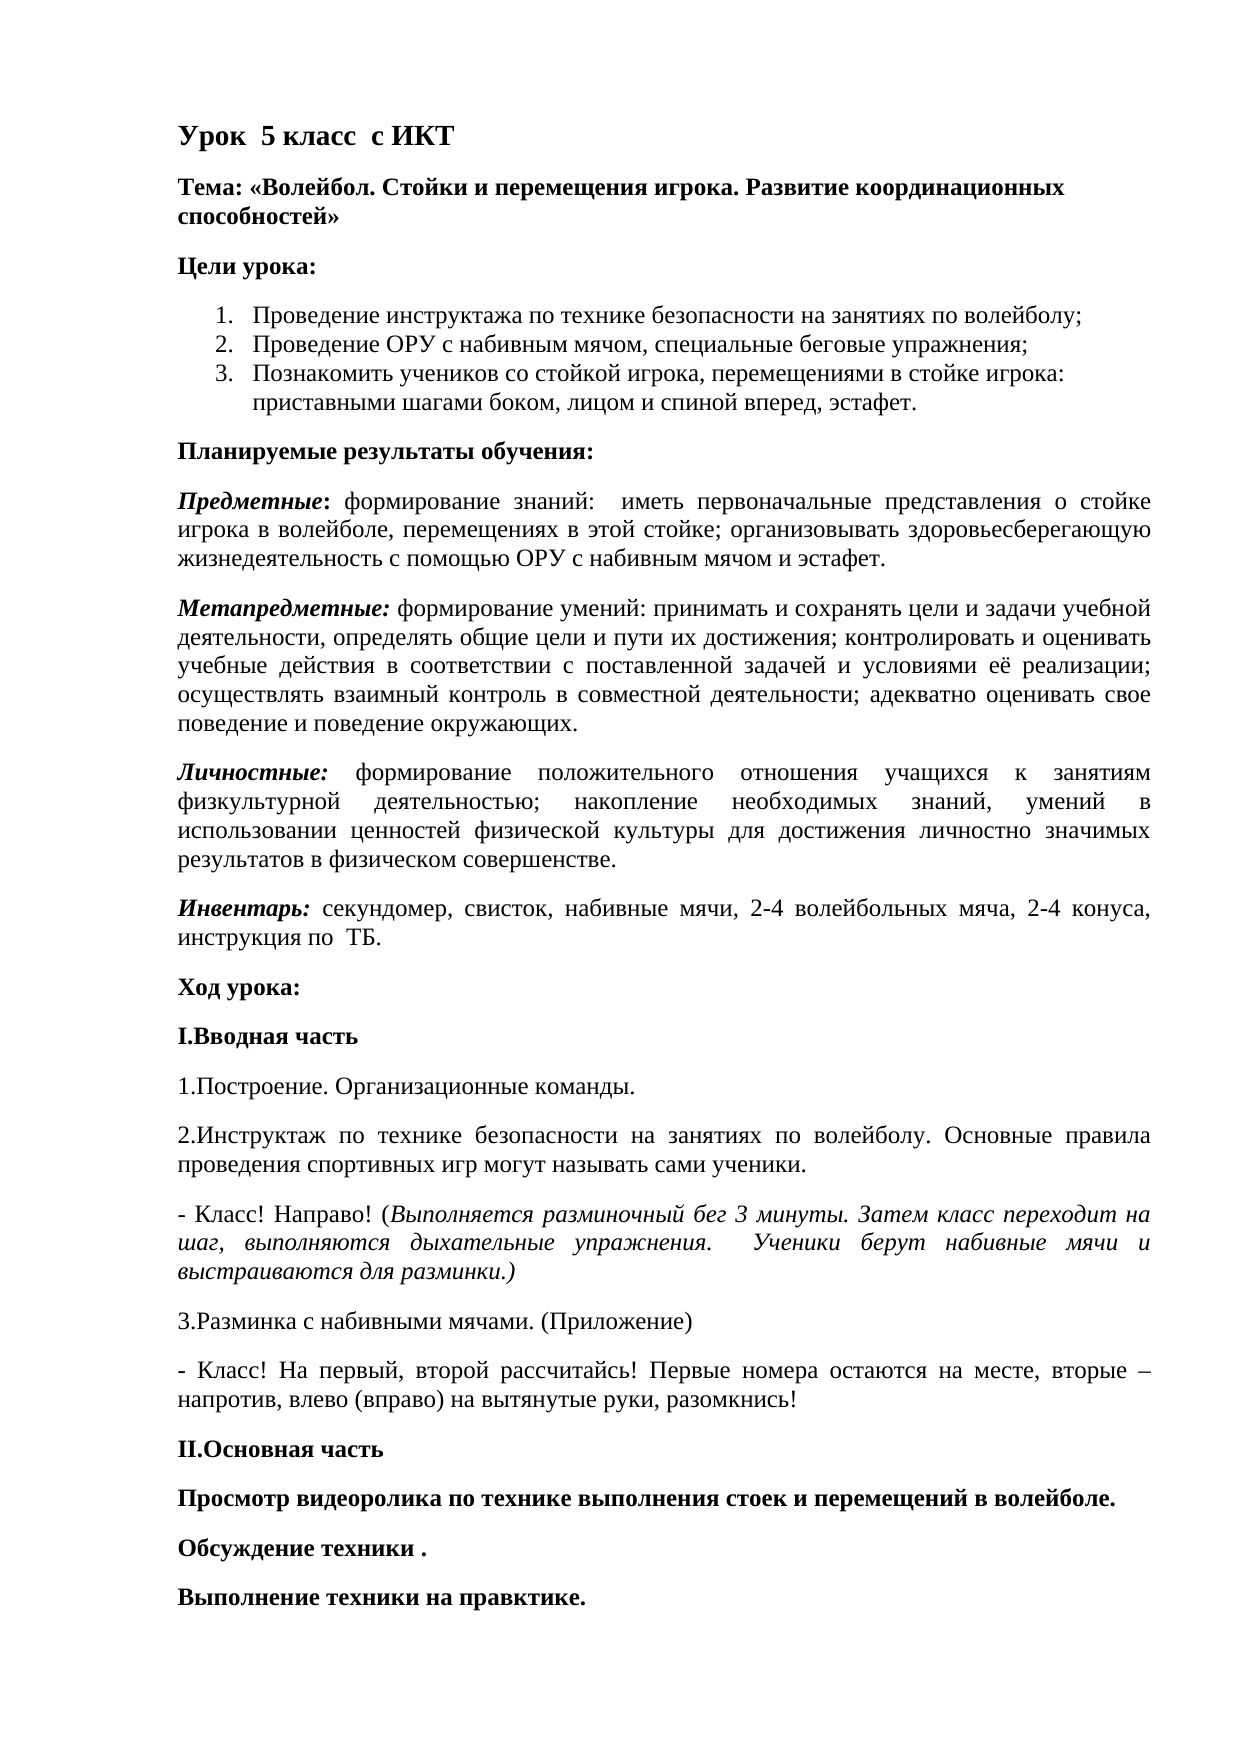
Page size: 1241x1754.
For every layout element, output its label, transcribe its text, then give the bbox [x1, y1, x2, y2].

text Предметные: формирование знаний: иметь первоначальные представления о стойке игрока в волейболе, перемещениях в этой стойке; организовывать здоровьесберегающую жизнедеятельность с помощью ОРУ с набивным мячом и эстафет. [177, 486, 1152, 572]
text 2.Инструктаж по технике безопасности на занятиях по волейболу. Основные правила проведения спортивных игр могут называть сами ученики. [177, 1120, 1152, 1178]
text Просмотр видеоролика по технике выполнения стоек и перемещений в волейболе. [177, 1483, 1152, 1512]
list Проведение ОРУ с набивным мячом, специальные беговые упражнения; [215, 329, 1152, 358]
text - Класс! На первый, второй рассчитайсь! Первые номера остаются на месте, вторые – напротив, влево (вправо) на вытянутые руки, разомкнись! [177, 1355, 1152, 1413]
text Метапредметные: формирование умений: принимать и сохранять цели и задачи учебной деятельности, определять общие цели и пути их достижения; контролировать и оценивать учебные действия в соответствии с поставленной задачей и условиями её реализации; осуществлять взаимный контроль в совместной деятельности; адекватно оценивать свое поведение и поведение окружающих. [177, 593, 1152, 737]
text Обсуждение техники . [177, 1533, 1152, 1562]
text Ход урока: [177, 972, 1152, 1000]
text 3.Разминка с набивными мячами. (Приложение) [177, 1306, 1152, 1334]
text 1.Построение. Организационные команды. [177, 1071, 1152, 1099]
text Планируемые результаты обучения: [177, 436, 1152, 465]
text Выполнение техники на правктике. [177, 1582, 1152, 1611]
text Инвентарь: секундомер, свисток, набивные мячи, 2-4 волейбольных мяча, 2-4 конуса, инструкция по ТБ. [177, 893, 1152, 951]
list Познакомить учеников со стойкой игрока, перемещениями в стойке игрока: приставными шагами боком, лицом и спиной вперед, эстафет. [215, 358, 1152, 415]
text Личностные: формирование положительного отношения учащихся к занятиям физкультурной деятельностью; накопление необходимых знаний, умений в использовании ценностей физической культуры для достижения личностно значимых результатов в физическом совершенстве. [177, 757, 1152, 872]
text Тема: «Волейбол. Стойки и перемещения игрока. Развитие координационных способностей» [177, 172, 1152, 230]
text - Класс! Направо! (Выполняется разминочный бег 3 минуты. Затем класс переходит на шаг, выполняются дыхательные упражнения. Ученики берут набивные мячи и выстраиваются для разминки.) [177, 1199, 1152, 1285]
text II.Основная часть [177, 1434, 1152, 1462]
text Урок 5 класс с ИКТ [177, 118, 1152, 152]
text I.Вводная часть [177, 1021, 1152, 1050]
list Проведение инструктажа по технике безопасности на занятиях по волейболу; [215, 300, 1152, 329]
text Цели урока: [177, 251, 1152, 279]
